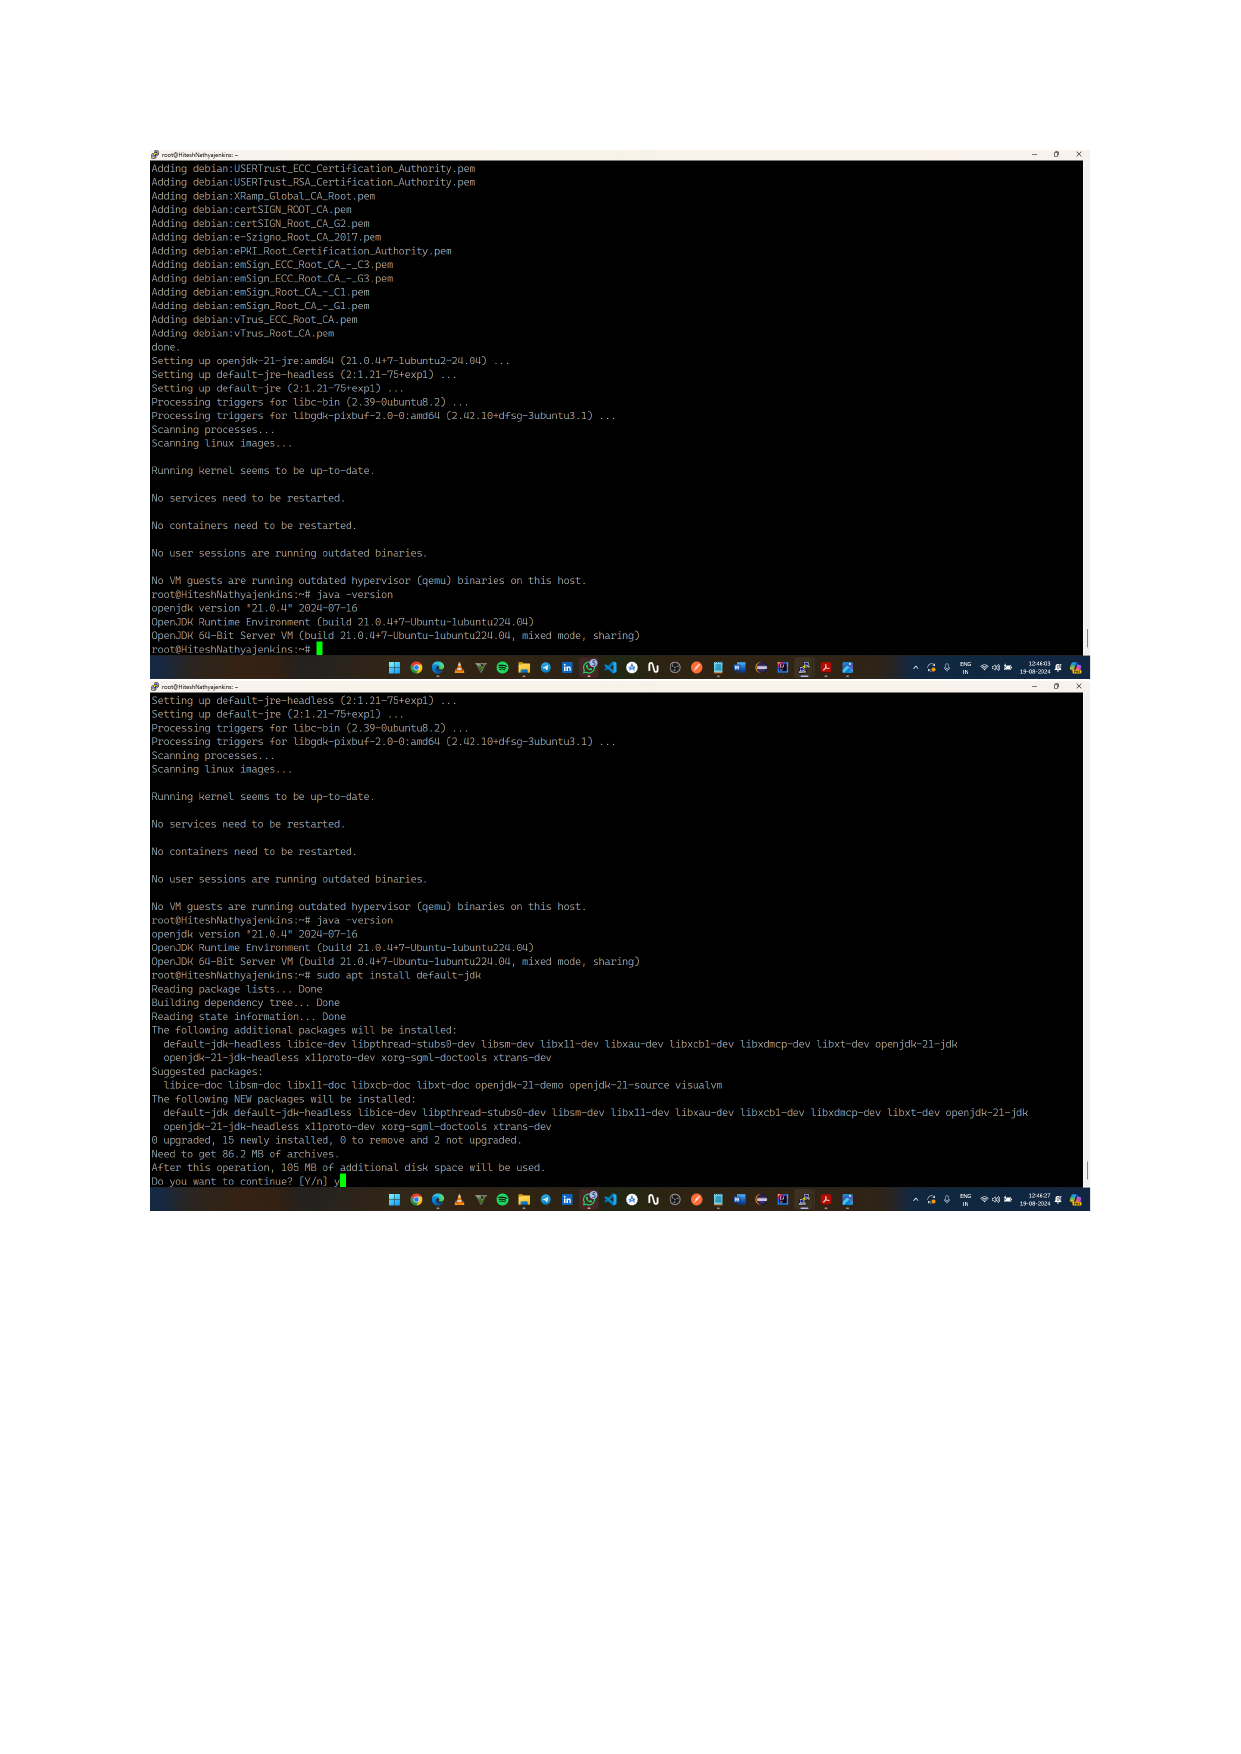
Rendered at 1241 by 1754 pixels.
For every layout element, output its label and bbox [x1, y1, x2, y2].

picture [150, 150, 1091, 679]
picture [150, 681, 1091, 1211]
